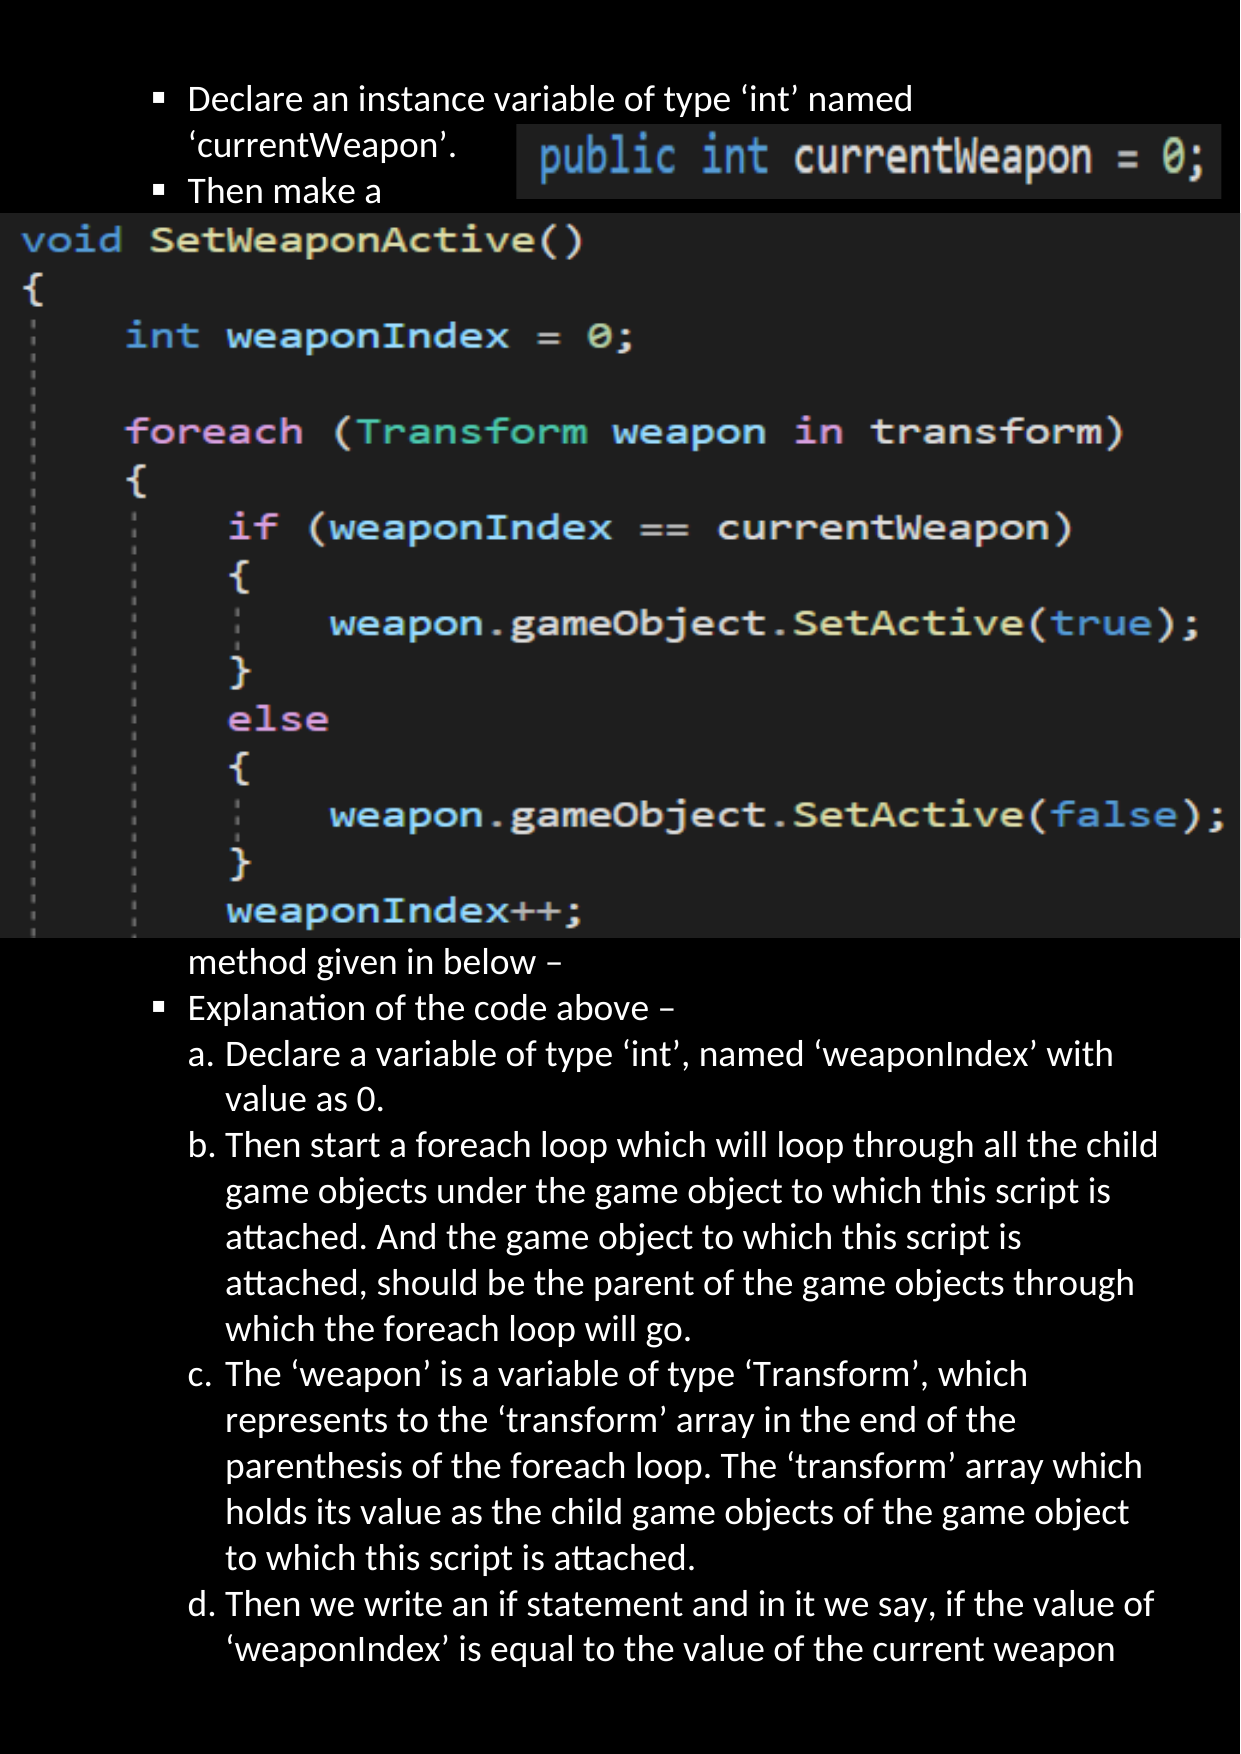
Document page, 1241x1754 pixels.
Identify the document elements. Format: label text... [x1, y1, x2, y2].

picture [516, 124, 1222, 199]
list Then start a foreach loop which will loop through all the child game objects under the game object to which this script is attached. And the game object to which this script is attached, should be the parent of the game objects through which the foreach loop will go. [187, 1121, 1165, 1350]
list Then make a method given in below – [150, 938, 1165, 984]
list Declare an instance variable of type ‘int’ named ‘currentWeapon’. [150, 75, 1165, 167]
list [187, 1579, 1165, 1671]
list Explanation of the code above – [150, 984, 1165, 1029]
picture [0, 213, 1241, 938]
list The ‘weapon’ is a variable of type ‘Transform’, which represents to the ‘transform’ array in the end of the parenthesis of the foreach loop. The ‘transform’ array which holds its value as the child game objects of the game object to which this script is attached. [187, 1350, 1165, 1579]
list Then make a method given in below – [150, 167, 1165, 213]
list Declare a variable of type ‘int’, named ‘weaponIndex’ with value as 0. [187, 1029, 1165, 1121]
